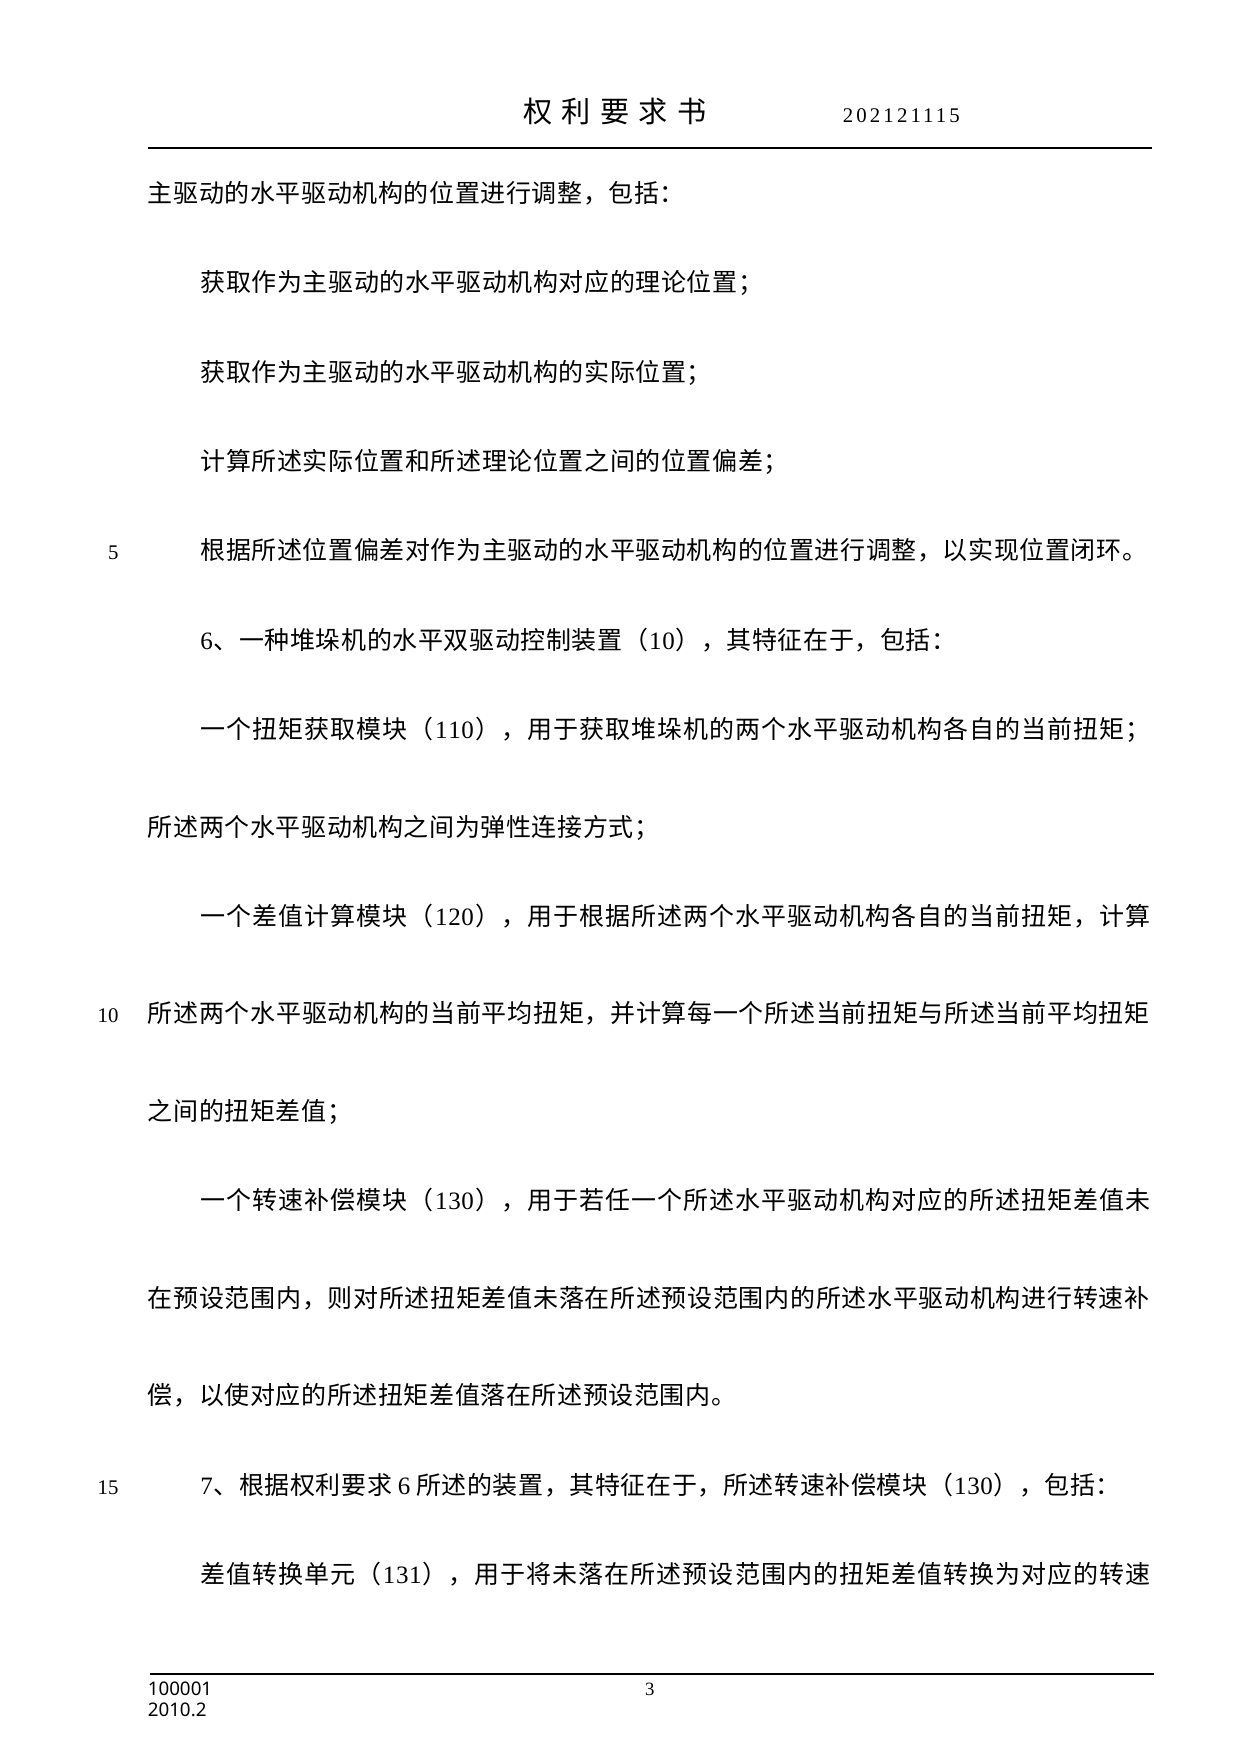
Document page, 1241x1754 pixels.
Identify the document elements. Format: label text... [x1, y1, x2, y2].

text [148, 1540, 1152, 1605]
text 7、根据权利要求6所述的装置，其特征在于，所述转速补偿模块（130），包括： [148, 1451, 1152, 1516]
text 根据所述位置偏差对作为主驱动的水平驱动机构的位置进行调整，以实现位置闭环。 [148, 516, 1152, 581]
text 一个扭矩获取模块（110），用于获取堆垛机的两个水平驱动机构各自的当前扭矩；所述两个水平驱动机构之间为弹性连接方式； [148, 695, 1152, 858]
text 计算所述实际位置和所述理论位置之间的位置偏差； [148, 427, 1152, 492]
text 6、一种堆垛机的水平双驱动控制装置（10），其特征在于，包括： [148, 606, 1152, 671]
text 获取作为主驱动的水平驱动机构对应的理论位置； [148, 248, 1152, 313]
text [148, 159, 1152, 224]
text 获取作为主驱动的水平驱动机构的实际位置； [148, 338, 1152, 403]
text 一个转速补偿模块（130），用于若任一个所述水平驱动机构对应的所述扭矩差值未在预设范围内，则对所述扭矩差值未落在所述预设范围内的所述水平驱动机构进行转速补偿，以使对应的所述扭矩差值落在所述预设范围内。 [148, 1166, 1152, 1426]
text 一个差值计算模块（120），用于根据所述两个水平驱动机构各自的当前扭矩，计算所述两个水平驱动机构的当前平均扭矩，并计算每一个所述当前扭矩与所述当前平均扭矩之间的扭矩差值； [148, 882, 1152, 1142]
